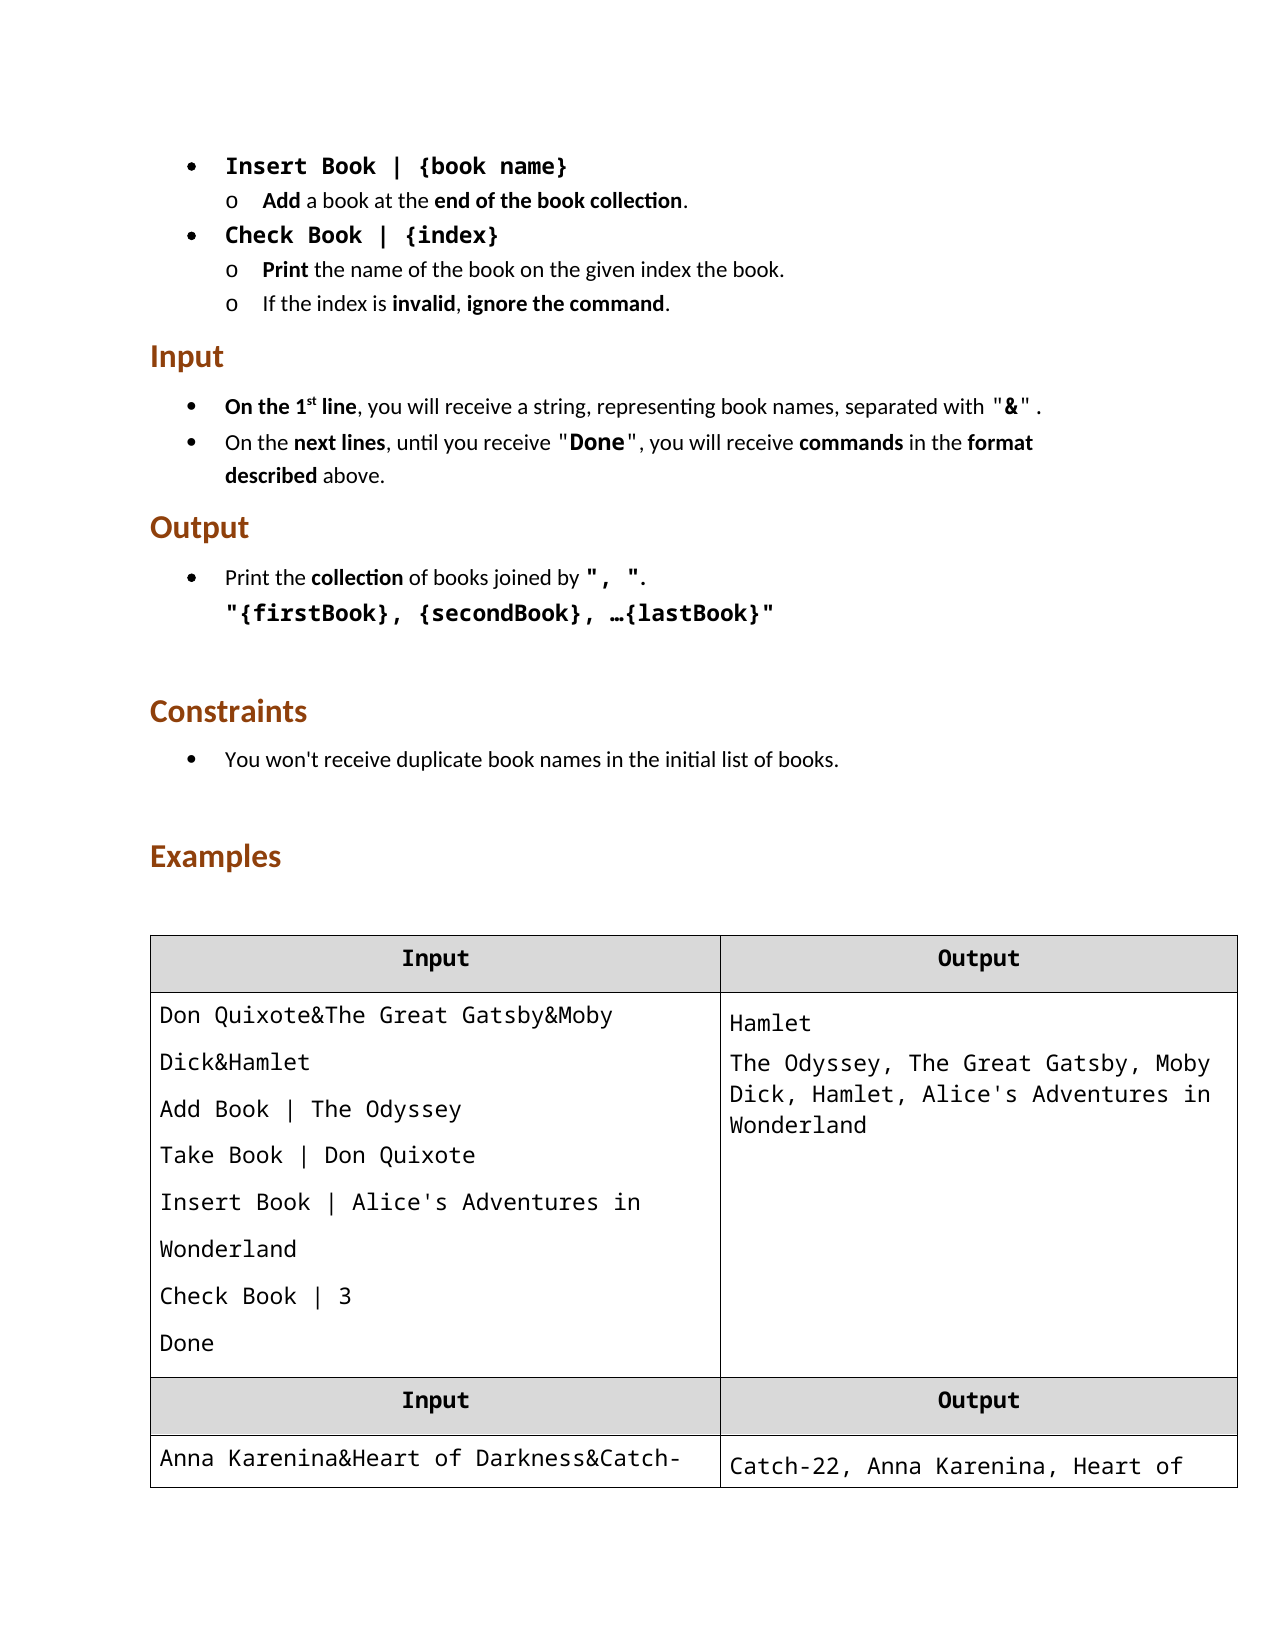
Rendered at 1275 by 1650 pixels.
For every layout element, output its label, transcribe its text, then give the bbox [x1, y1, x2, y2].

table_header Output [721, 936, 1237, 992]
subtitle Input [150, 335, 1125, 376]
table_header Input [151, 936, 720, 992]
list If the index is invalid, ignore the command. [225, 289, 1125, 318]
list On the 1st line, you will receive a string, representing book names, separated with "&". [187, 390, 1125, 421]
list Add a book at the end of the book collection. [225, 186, 1125, 215]
list Insert Book | {book name} [187, 150, 1125, 181]
subtitle Examples [150, 835, 1125, 876]
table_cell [721, 1436, 1237, 1487]
list "{firstBook}, {secondBook}, …{lastBook}" [225, 597, 1125, 628]
subtitle Output [150, 506, 1125, 547]
table_cell Input [151, 1378, 720, 1434]
list Print the collection of books joined by ", ". [187, 561, 1125, 592]
list Print the name of the book on the given index the book. [225, 255, 1125, 284]
list On the next lines, until you receive "Done", you will receive commands in the format described above. [187, 426, 1125, 489]
list Check Book | {index} [187, 219, 1125, 251]
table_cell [151, 1436, 720, 1487]
list You won't receive duplicate book names in the initial list of books. [187, 745, 1125, 773]
table_cell Hamlet The Odyssey, The Great Gatsby, Moby Dick, Hamlet, Alice's Adventures in Wonderland [721, 993, 1237, 1377]
table_cell Output [721, 1378, 1237, 1434]
subtitle Constraints [150, 690, 1125, 731]
table_cell Don Quixote&The Great Gatsby&Moby Dick&Hamlet Add Book | The Odyssey Take Book | Don Quixote Insert Book | Alice's Adventures in Wonderland Check Book | 3 Done [151, 993, 720, 1377]
